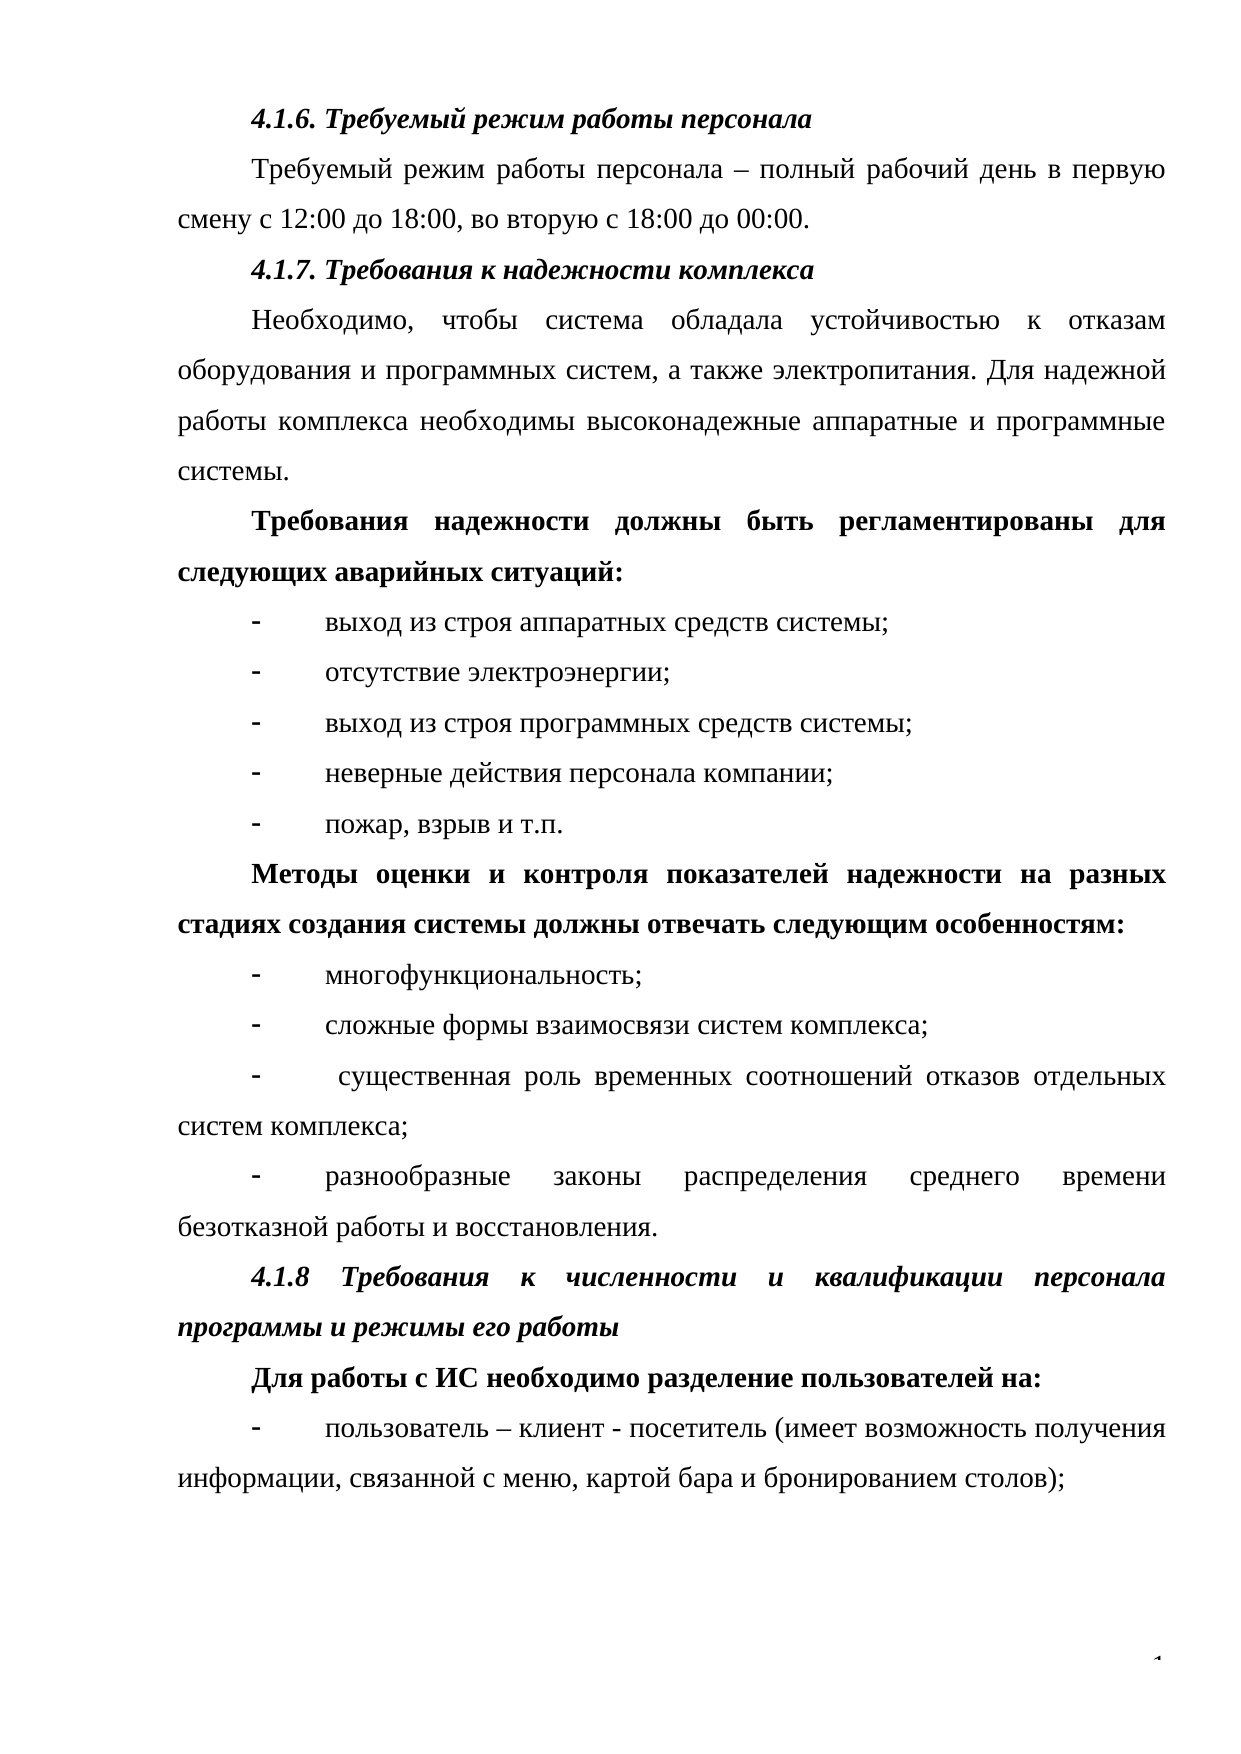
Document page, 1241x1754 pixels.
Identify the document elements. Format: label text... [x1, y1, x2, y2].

subtitle 4.1.7. Требования к надежности комплекса [177, 252, 1167, 285]
text Требуемый режим работы персонала – полный рабочий день в первую смену с 12:00 до 18:00, во вторую с 18:00 до 00:00. [177, 151, 1167, 235]
list пользователь – клиент - посетитель (имеет возможность получения информации, связанной с меню, картой бара и бронированием столов); [177, 1410, 1167, 1494]
text Методы оценки и контроля показателей надежности на разных стадиях создания системы должны отвечать следующим особенностям: [177, 856, 1167, 940]
list многофункциональность; [177, 957, 1167, 990]
list выход из строя программных средств системы; [177, 705, 1167, 738]
list пожар, взрыв и т.п. [177, 806, 1167, 839]
list выход из строя аппаратных средств системы; [177, 604, 1167, 638]
subtitle 4.1.8 Требования к численности и квалификации персонала программы и режимы его работы [177, 1259, 1167, 1343]
list отсутствие электроэнергии; [177, 654, 1167, 688]
list существенная роль временных соотношений отказов отдельных систем комплекса; [177, 1058, 1167, 1142]
list сложные формы взаимосвязи систем комплекса; [177, 1007, 1167, 1041]
text Необходимо, чтобы система обладала устойчивостью к отказам оборудования и программных систем, а также электропитания. Для надежной работы комплекса необходимы высоконадежные аппаратные и программные системы. [177, 302, 1167, 487]
list неверные действия персонала компании; [177, 755, 1167, 789]
text Для работы с ИС необходимо разделение пользователей на: [177, 1360, 1167, 1393]
list разнообразные законы распределения среднего времени безотказной работы и восстановления. [177, 1158, 1167, 1242]
subtitle 4.1.6. Требуемый режим работы персонала [177, 101, 1167, 134]
text Требования надежности должны быть регламентированы для следующих аварийных ситуаций: [177, 503, 1167, 587]
